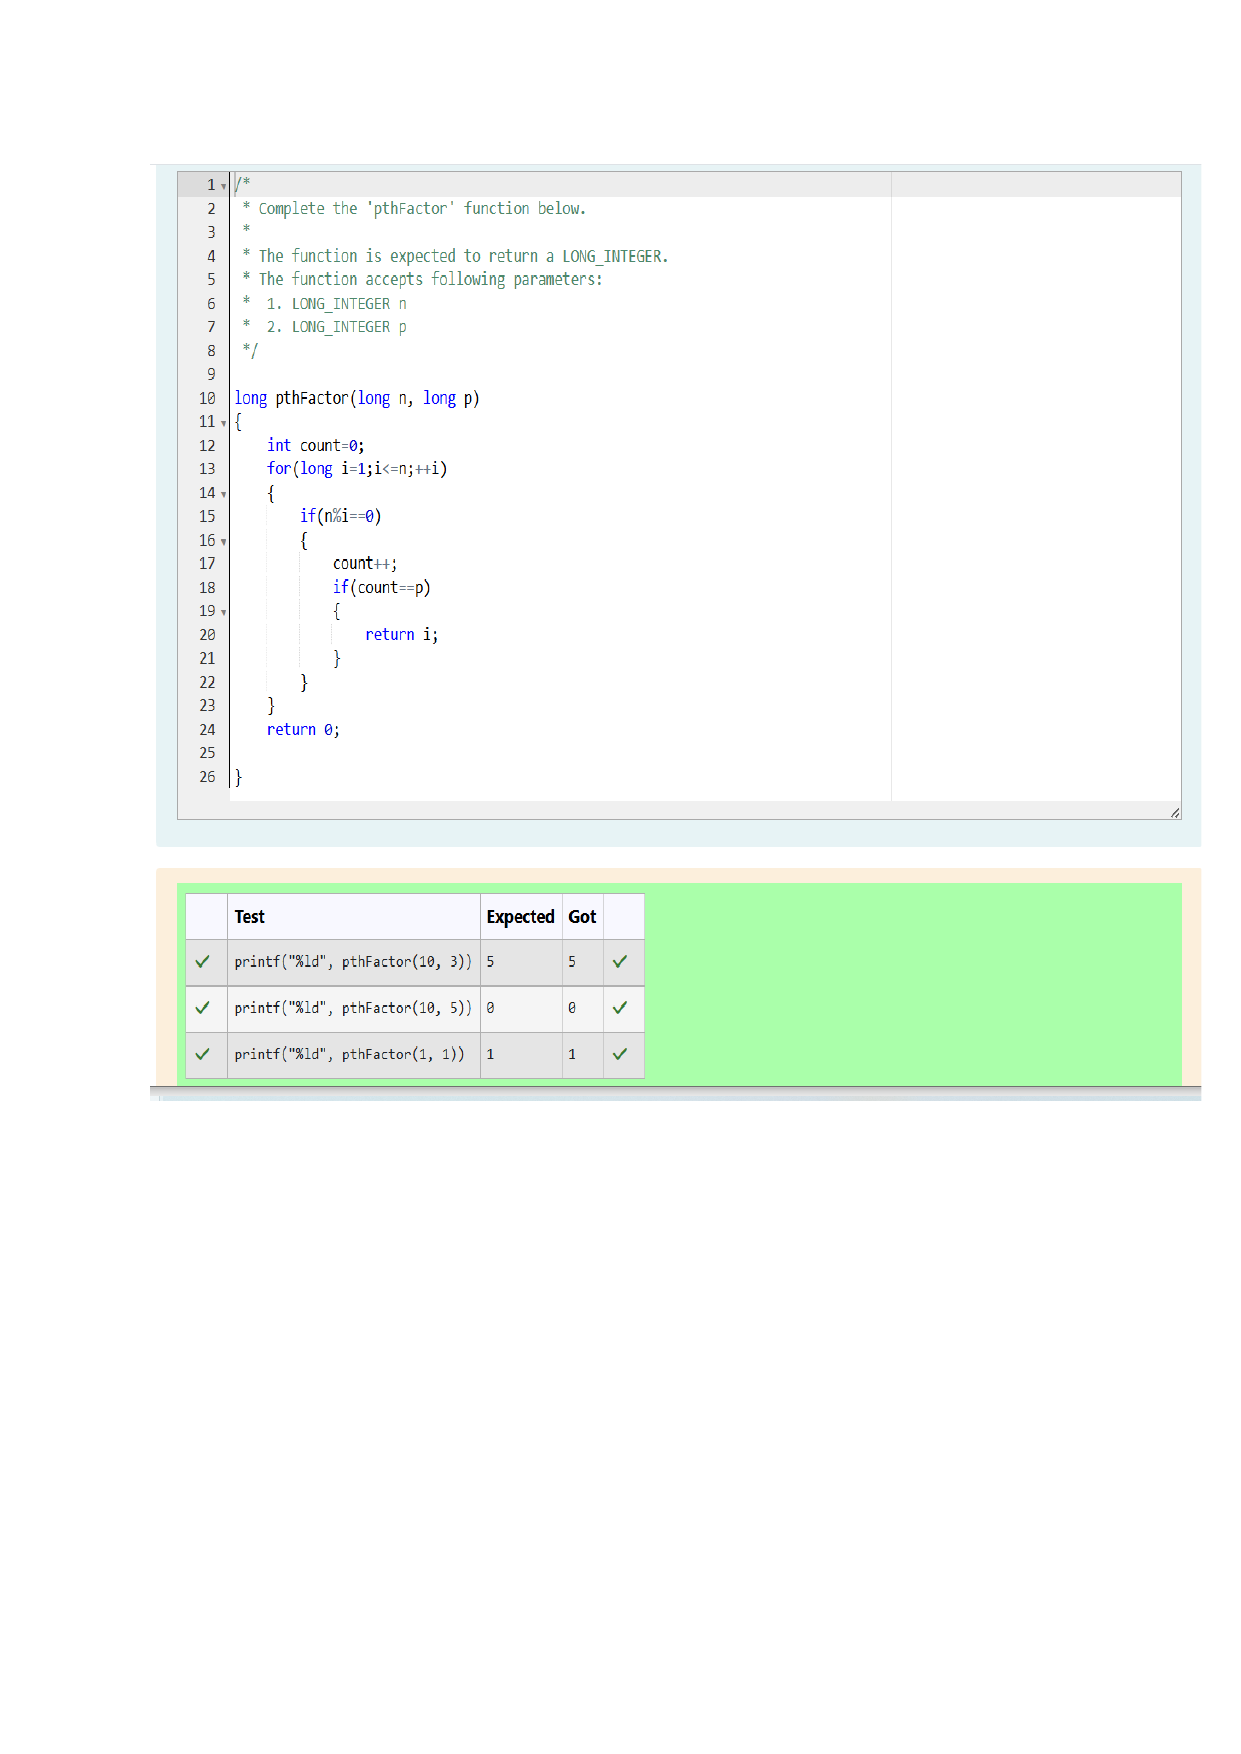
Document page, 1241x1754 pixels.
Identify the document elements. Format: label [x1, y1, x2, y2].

picture [150, 150, 1202, 1101]
